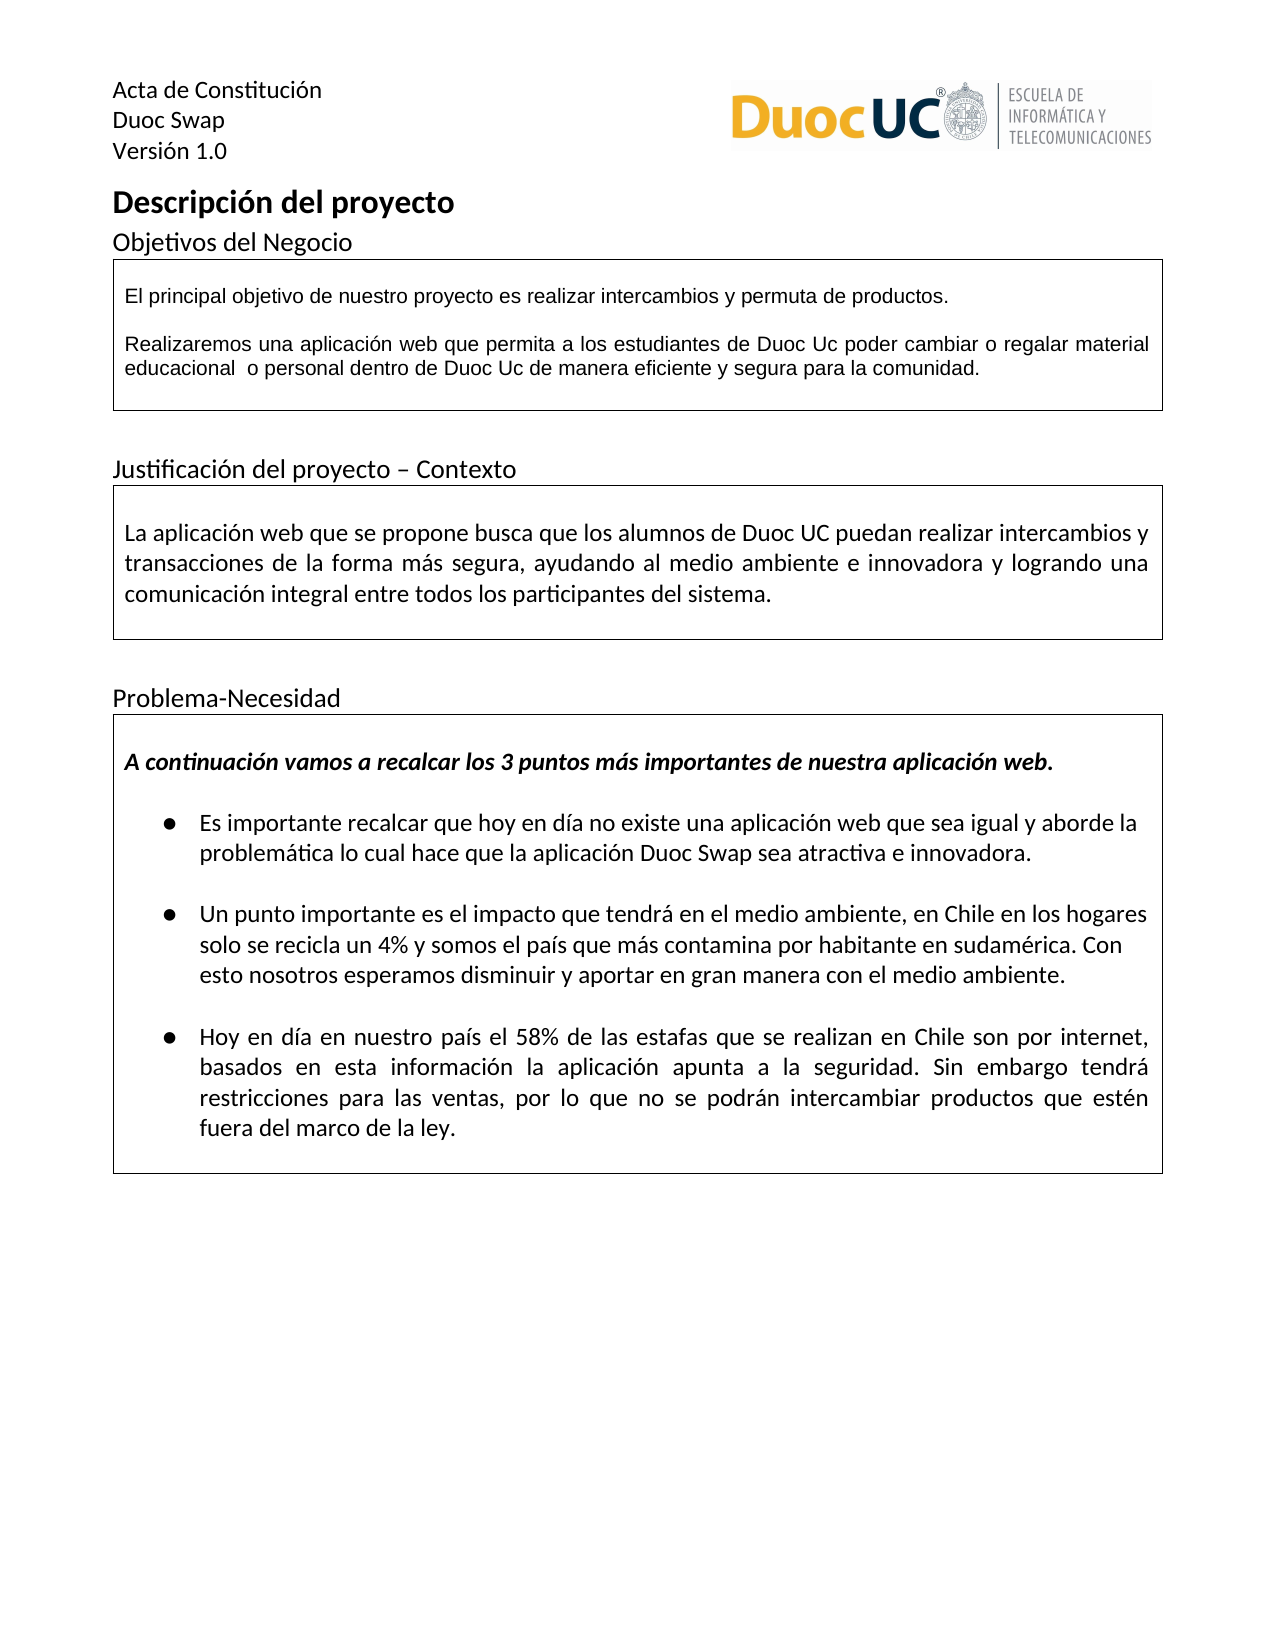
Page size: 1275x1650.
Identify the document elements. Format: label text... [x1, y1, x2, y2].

text Problema-Necesidad [112, 681, 1162, 714]
table_header A continuación vamos a recalcar los 3 puntos más importantes de nuestra aplicación web. Es importante recalcar que hoy en día no existe una aplicación web que sea igual y aborde la problemática lo cual hace que la aplicación Duoc Swap sea atractiva e innovadora. Un punto importante es el impacto que tendrá en el medio ambiente, en Chile en los hogares solo se recicla un 4% y somos el país que más contamina por habitante en sudamérica. Con esto nosotros esperamos disminuir y aportar en gran manera con el medio ambiente. Hoy en día en nuestro país el 58% de las estafas que se realizan en Chile son por internet, basados en esta información la aplicación apunta a la seguridad. Sin embargo tendrá restricciones para las ventas, por lo que no se podrán intercambiar productos que estén fuera del marco de la ley. [114, 715, 1162, 1173]
text Descripción del proyecto [112, 181, 1162, 221]
text Justificación del proyecto – Contexto [112, 452, 1162, 485]
picture [731, 80, 1152, 151]
table_header El principal objetivo de nuestro proyecto es realizar intercambios y permuta de productos. Realizaremos una aplicación web que permita a los estudiantes de Duoc Uc poder cambiar o regalar material educacional o personal dentro de Duoc Uc de manera eficiente y segura para la comunidad. [114, 260, 1162, 410]
text Objetivos del Negocio [112, 226, 1162, 258]
table_header La aplicación web que se propone busca que los alumnos de Duoc UC puedan realizar intercambios y transacciones de la forma más segura, ayudando al medio ambiente e innovadora y logrando una comunicación integral entre todos los participantes del sistema. [114, 486, 1162, 639]
